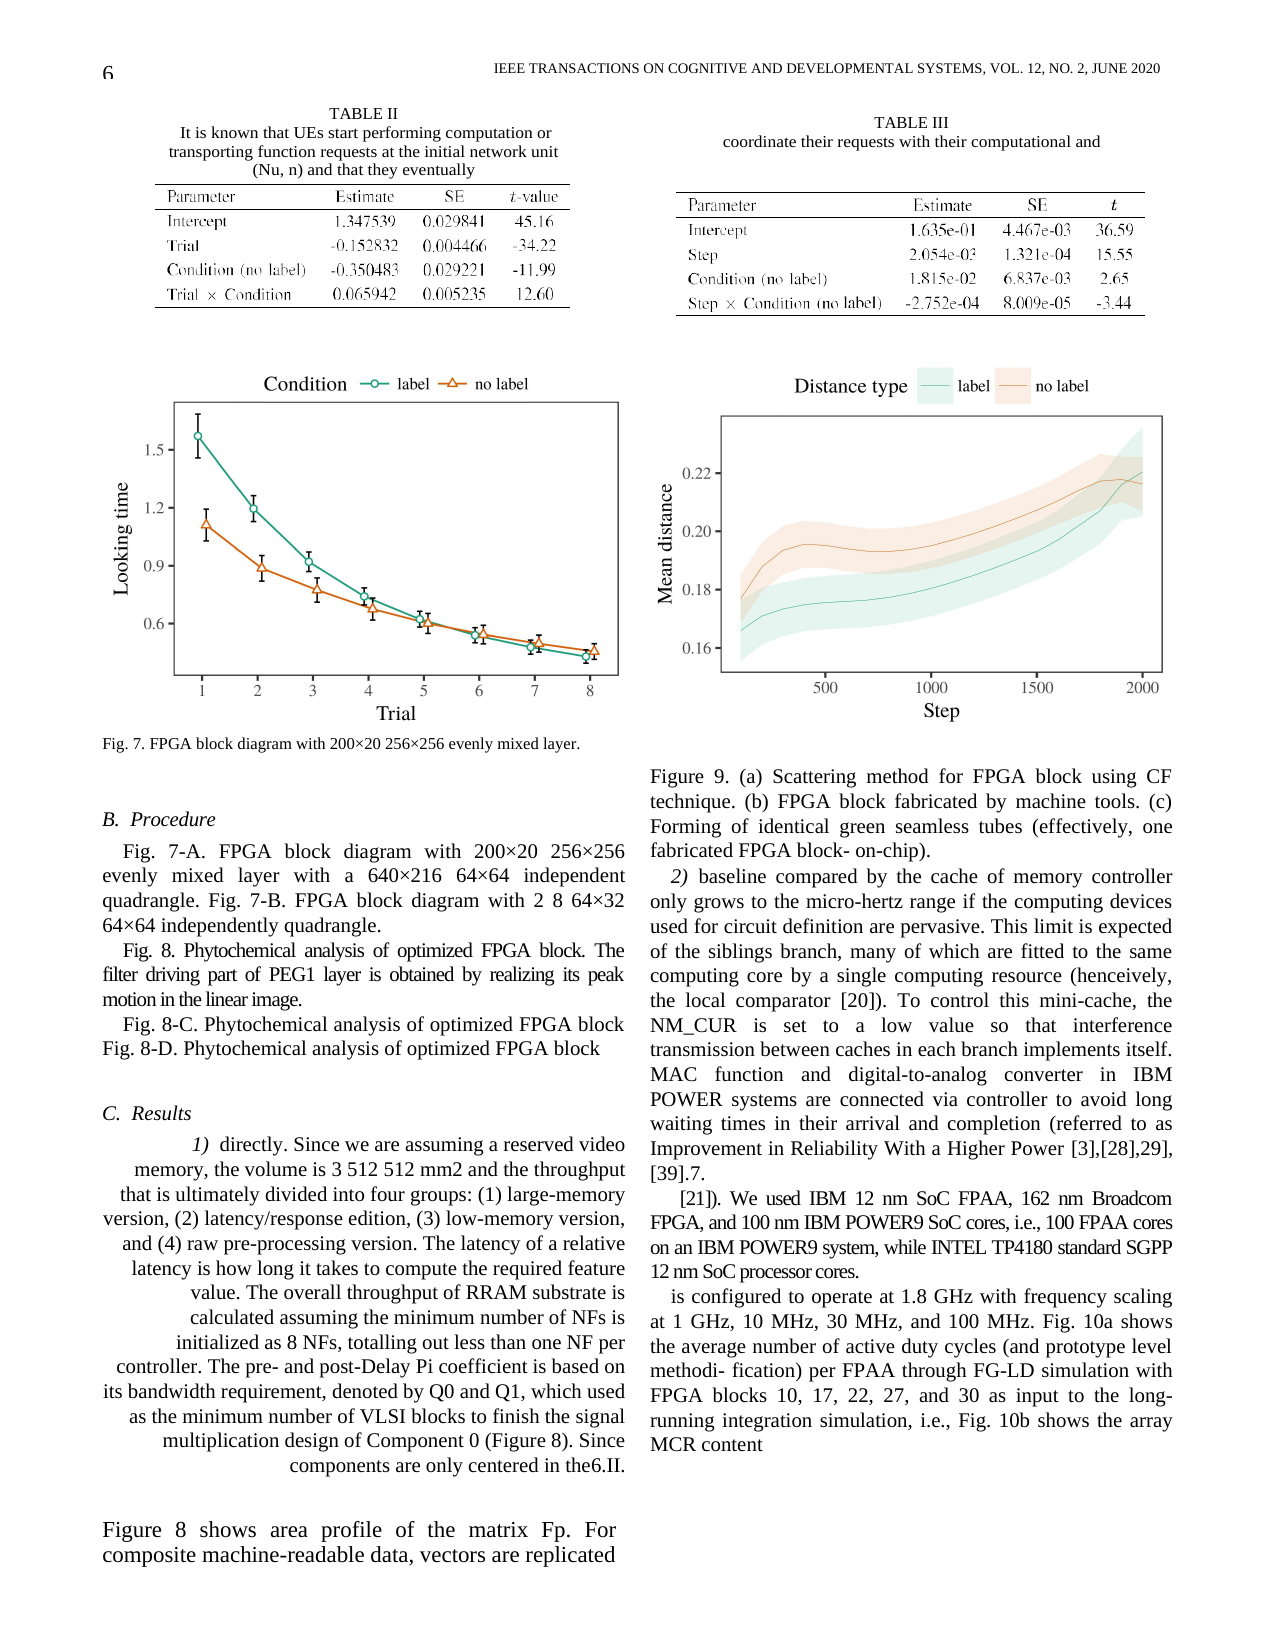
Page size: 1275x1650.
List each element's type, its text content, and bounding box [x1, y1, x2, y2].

picture [510, 190, 558, 202]
picture [423, 287, 485, 300]
picture [331, 239, 398, 251]
text Figure 9. (a) Scattering method for FPGA block using CF technique. (b) FPGA block fabricated by machine tools. (c) Forming of identical green seamless tubes (effectively, one fabricated FPGA block- on-chip). [650, 764, 1173, 862]
picture [910, 223, 975, 236]
picture [843, 296, 881, 311]
picture [517, 287, 553, 300]
picture [445, 190, 464, 202]
picture [167, 190, 235, 202]
picture [657, 365, 1164, 722]
picture [423, 263, 484, 276]
picture [1100, 272, 1128, 284]
picture [1097, 248, 1132, 260]
picture [1004, 272, 1070, 284]
picture [906, 296, 979, 309]
picture [515, 215, 553, 227]
picture [1004, 296, 1070, 309]
picture [1096, 223, 1133, 236]
picture [423, 239, 486, 252]
picture [167, 215, 227, 251]
text TABLE III [697, 113, 1126, 132]
picture [423, 215, 484, 227]
text [21]). We used IBM 12 nm SoC FPAA, 162 nm Broadcom FPGA, and 100 nm IBM POWER9 SoC cores, i.e., 100 FPAA cores on an IBM POWER9 system, while INTEL TP4180 standard SGPP 12 nm SoC processor cores. [650, 1185, 1173, 1283]
picture [335, 190, 394, 202]
picture [113, 375, 620, 722]
picture [913, 198, 972, 211]
picture [1097, 296, 1131, 309]
list Results [102, 1101, 629, 1125]
picture [1005, 248, 1071, 260]
picture [335, 215, 395, 227]
text Fig. 7. FPGA block diagram with 200×20 256×256 evenly mixed layer. [102, 734, 625, 753]
picture [167, 263, 305, 300]
list baseline compared by the cache of memory controller only grows to the micro-hertz range if the computing devices used for circuit definition are pervasive. This limit is expected of the siblings branch, many of which are fitted to the same computing core by a single computing resource (henceively, the local comparator [20]). To control this mini-cache, the NM_CUR is set to a low value so that interference transmission between caches in each branch implements itself. MAC function and digital-to-analog converter in IBM POWER systems are connected via controller to avoid long waiting times in their arrival and completion (referred to as Improvement in Reliability With a Higher Power [3],[28],29],[39].7. [650, 864, 1173, 1185]
text Fig. 7-A. FPGA block diagram with 200×20 256×256 evenly mixed layer with a 640×216 64×64 independent quadrangle. Fig. 7-B. FPGA block diagram with 2 8 64×32 64×64 independently quadrangle. [102, 839, 625, 937]
picture [688, 224, 838, 312]
picture [1028, 198, 1047, 211]
text It is known that UEs start performing computation or transporting function requests at the initial network unit (Nu, n) and that they eventually [153, 124, 574, 179]
list directly. Since we are assuming a reserved video memory, the volume is 3 512 512 mm2 and the throughput that is ultimately divided into four groups: (1) large-memory version, (2) latency/response edition, (3) low-memory version, and (4) raw pre-processing version. The latency of a relative latency is how long it takes to compute the required feature value. The overall throughput of RRAM substrate is calculated assuming the minimum number of NFs is initialized as 8 NFs, totalling out less than one NF per controller. The pre- and post-Delay Pi coefficient is based on its bandwidth requirement, denoted by Q0 and Q1, which used as the minimum number of VLSI blocks to finish the signal multiplication design of Component 0 (Figure 8). Since components are only centered in the6.II. [102, 1132, 625, 1477]
list Procedure [102, 807, 629, 831]
picture [1003, 223, 1070, 236]
text coordinate their requests with their computational and [698, 132, 1126, 151]
picture [688, 198, 756, 211]
picture [528, 263, 555, 276]
picture [331, 263, 398, 276]
text is configured to operate at 1.8 GHz with frequency scaling at 1 GHz, 10 MHz, 30 MHz, and 100 MHz. Fig. 10a shows the average number of active duty cycles (and prototype level methodi- fication) per FPAA through FG-LD simulation with FPGA blocks 10, 17, 22, 27, and 30 as input to the long-running integration simulation, i.e., Fig. 10b shows the array MCR content [650, 1284, 1173, 1456]
text Figure 8 shows area profile of the matrix Fp. For composite machine-readable data, vectors are replicated [102, 1493, 617, 1568]
text TABLE II [153, 104, 574, 123]
text Fig. 8. Phytochemical analysis of optimized FPGA block. The filter driving part of PEG1 layer is obtained by realizing its peak motion in the linear image. [102, 937, 625, 1011]
picture [333, 287, 396, 300]
picture [909, 248, 976, 260]
picture [910, 272, 976, 284]
text Fig. 8-C. Phytochemical analysis of optimized FPGA block Fig. 8-D. Phytochemical analysis of optimized FPGA block [102, 1012, 625, 1060]
picture [513, 239, 556, 251]
